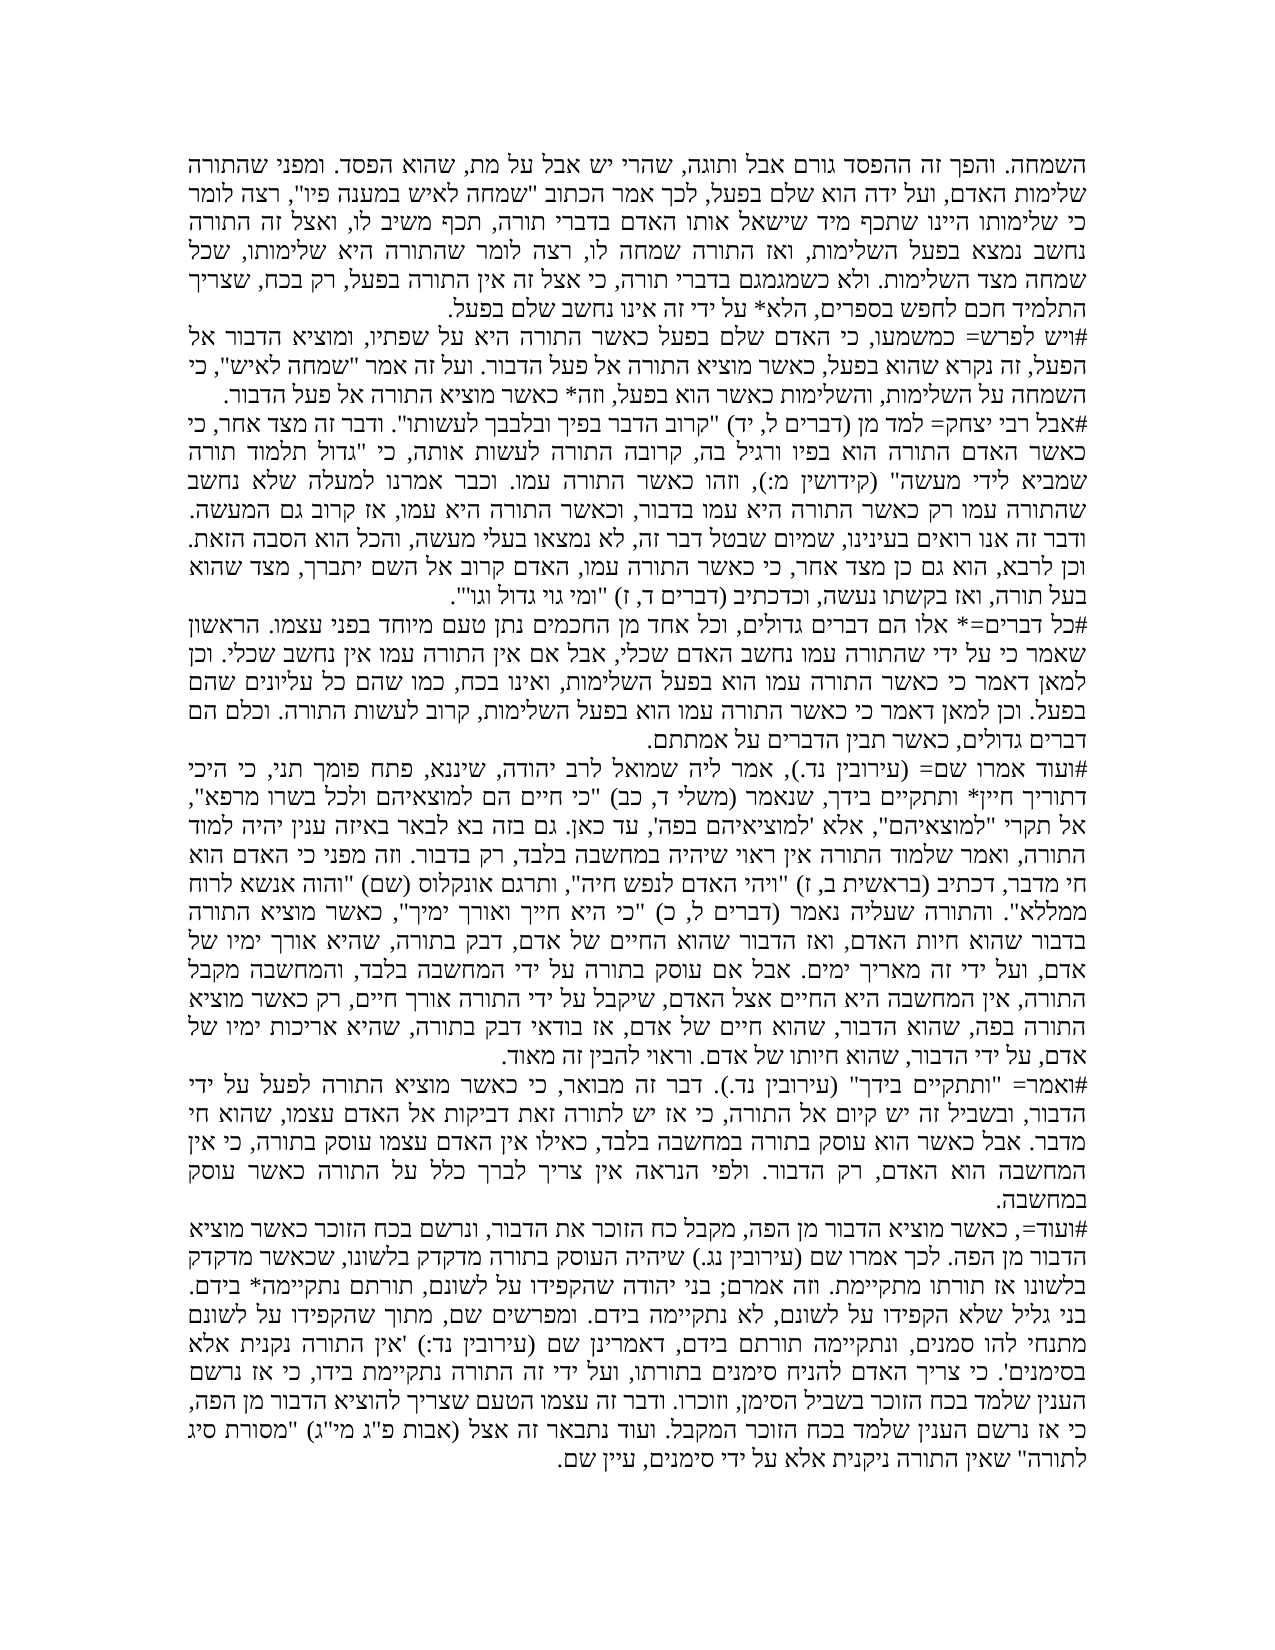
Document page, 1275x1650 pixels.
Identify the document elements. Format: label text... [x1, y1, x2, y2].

text #ואמר= "ותתקיים בידך" (עירובין נד.). דבר זה מבואר, כי כאשר מוציא התורה לפעל על ידי הדבור, ובשביל זה יש קיום אל התורה, כי אז יש לתורה זאת דביקות אל האדם עצמו, שהוא חי מדבר. אבל כאשר הוא עוסק בתורה במחשבה בלבד, כאילו אין האדם עצמו עוסק בתורה, כי אין המחשבה הוא האדם, רק הדבור. ולפי הנראה אין צריך לברך כלל על התורה כאשר עוסק במחשבה. [187, 1070, 1087, 1214]
text #ויש לפרש= כמשמעו, כי האדם שלם בפעל כאשר התורה היא על שפתיו, ומוציא הדבור אל הפעל, זה נקרא שהוא בפעל, כאשר מוציא התורה אל פעל הדבור. ועל זה אמר "שמחה לאיש", כי השמחה על השלימות, והשלימות כאשר הוא בפעל, וזה* כאשר מוציא התורה אל פעל הדבור. [187, 322, 1087, 409]
text #אבל רבי יצחק= למד מן (דברים ל, יד) "קרוב הדבר בפיך ובלבבך לעשותו". ודבר זה מצד אחר, כי כאשר האדם התורה הוא בפיו ורגיל בה, קרובה התורה לעשות אותה, כי "גדול תלמוד תורה שמביא לידי מעשה" (קידושין מ:), וזהו כאשר התורה עמו. וכבר אמרנו למעלה שלא נחשב שהתורה עמו רק כאשר התורה היא עמו בדבור, וכאשר התורה היא עמו, אז קרוב גם המעשה. ודבר זה אנו רואים בעינינו, שמיום שבטל דבר זה, לא נמצאו בעלי מעשה, והכל הוא הסבה הזאת. וכן לרבא, הוא גם כן מצד אחר, כי כאשר התורה עמו, האדם קרוב אל השם יתברך, מצד שהוא בעל תורה, ואז בקשתו נעשה, וכדכתיב (דברים ד, ז) "ומי גוי גדול וגו'". [187, 409, 1087, 610]
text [187, 150, 1087, 322]
text #ועוד אמרו שם= (עירובין נד.), אמר ליה שמואל לרב יהודה, שיננא, פתח פומך תני, כי היכי דתוריך חיין* ותתקיים בידך, שנאמר (משלי ד, כב) "כי חיים הם למוצאיהם ולכל בשרו מרפא", אל תקרי "למוצאיהם", אלא 'למוציאיהם בפה', עד כאן. גם בזה בא לבאר באיזה ענין יהיה למוד התורה, ואמר שלמוד התורה אין ראוי שיהיה במחשבה בלבד, רק בדבור. וזה מפני כי האדם הוא חי מדבר, דכתיב (בראשית ב, ז) "ויהי האדם לנפש חיה", ותרגם אונקלוס (שם) "והוה אנשא לרוח ממללא". והתורה שעליה נאמר (דברים ל, כ) "כי היא חייך ואורך ימיך", כאשר מוציא התורה בדבור שהוא חיות האדם, ואז הדבור שהוא החיים של אדם, דבק בתורה, שהיא אורך ימיו של אדם, ועל ידי זה מאריך ימים. אבל אם עוסק בתורה על ידי המחשבה בלבד, והמחשבה מקבל התורה, אין המחשבה היא החיים אצל האדם, שיקבל על ידי התורה אורך חיים, רק כאשר מוציא התורה בפה, שהוא הדבור, שהוא חיים של אדם, אז בודאי דבק בתורה, שהיא אריכות ימיו של אדם, על ידי הדבור, שהוא חיותו של אדם. וראוי להבין זה מאוד. [187, 754, 1087, 1070]
text #כל דברים=* אלו הם דברים גדולים, וכל אחד מן החכמים נתן טעם מיוחד בפני עצמו. הראשון שאמר כי על ידי שהתורה עמו נחשב האדם שכלי, אבל אם אין התורה עמו אין נחשב שכלי. וכן למאן דאמר כי כאשר התורה עמו הוא בפעל השלימות, ואינו בכח, כמו שהם כל עליונים שהם בפעל. וכן למאן דאמר כי כאשר התורה עמו הוא בפעל השלימות, קרוב לעשות התורה. וכלם הם דברים גדולים, כאשר תבין הדברים על אמתתם. [187, 610, 1087, 754]
text #ועוד=, כאשר מוציא הדבור מן הפה, מקבל כח הזוכר את הדבור, ונרשם בכח הזוכר כאשר מוציא הדבור מן הפה. לכך אמרו שם (עירובין נג.) שיהיה העוסק בתורה מדקדק בלשונו, שכאשר מדקדק בלשונו אז תורתו מתקיימת. וזה אמרם; בני יהודה שהקפידו על לשונם, תורתם נתקיימה* בידם. בני גליל שלא הקפידו על לשונם, לא נתקיימה בידם. ומפרשים שם, מתוך שהקפידו על לשונם מתנחי להו סמנים, ונתקיימה תורתם בידם, דאמרינן שם (עירובין נד:) 'אין התורה נקנית אלא בסימנים'. כי צריך האדם להניח סימנים בתורתו, ועל ידי זה התורה נתקיימת בידו, כי אז נרשם הענין שלמד בכח הזוכר בשביל הסימן, וזוכרו. ודבר זה עצמו הטעם שצריך להוציא הדבור מן הפה, כי אז נרשם הענין שלמד בכח הזוכר המקבל. ועוד נתבאר זה אצל (אבות פ"ג מי"ג) "מסורת סיג לתורה" שאין התורה ניקנית אלא על ידי סימנים, עיין שם. [187, 1214, 1087, 1472]
